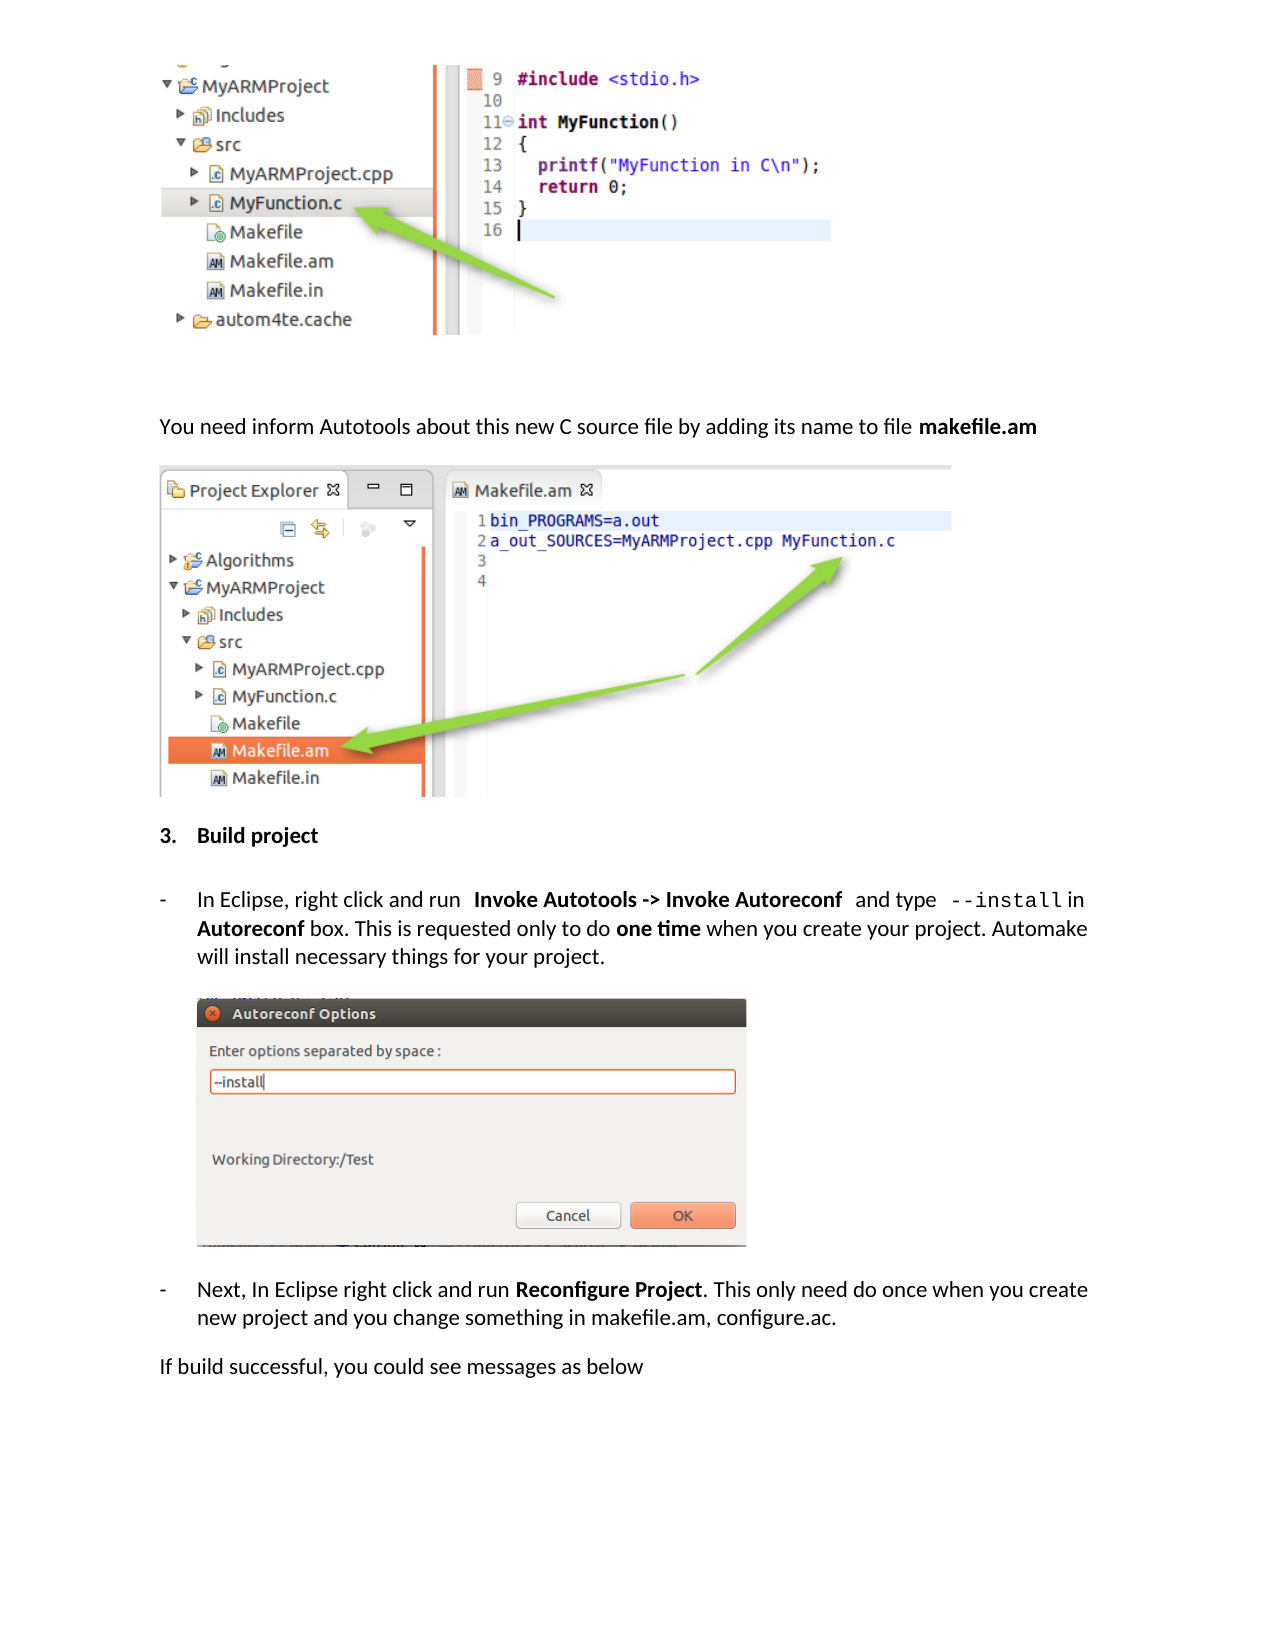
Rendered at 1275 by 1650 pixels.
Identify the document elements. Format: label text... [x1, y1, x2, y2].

picture [196, 998, 747, 1247]
text You need inform Autotools about this new C source file by adding its name to file makefile.am [159, 412, 1125, 441]
picture [159, 465, 952, 797]
text If build successful, you could see messages as below [159, 1352, 1125, 1380]
list Next, In Eclipse right click and run Reconfigure Project. This only need do once when you create new project and you change something in makefile.am, configure.ac. [159, 1275, 1125, 1331]
list In Eclipse, right click and run Invoke Autotools -> Invoke Autoreconf and type --install in Autoreconf box. This is requested only to do one time when you create your project. Automake will install necessary things for your project. [159, 886, 1125, 970]
list Build project [159, 821, 1125, 849]
picture [159, 65, 831, 335]
